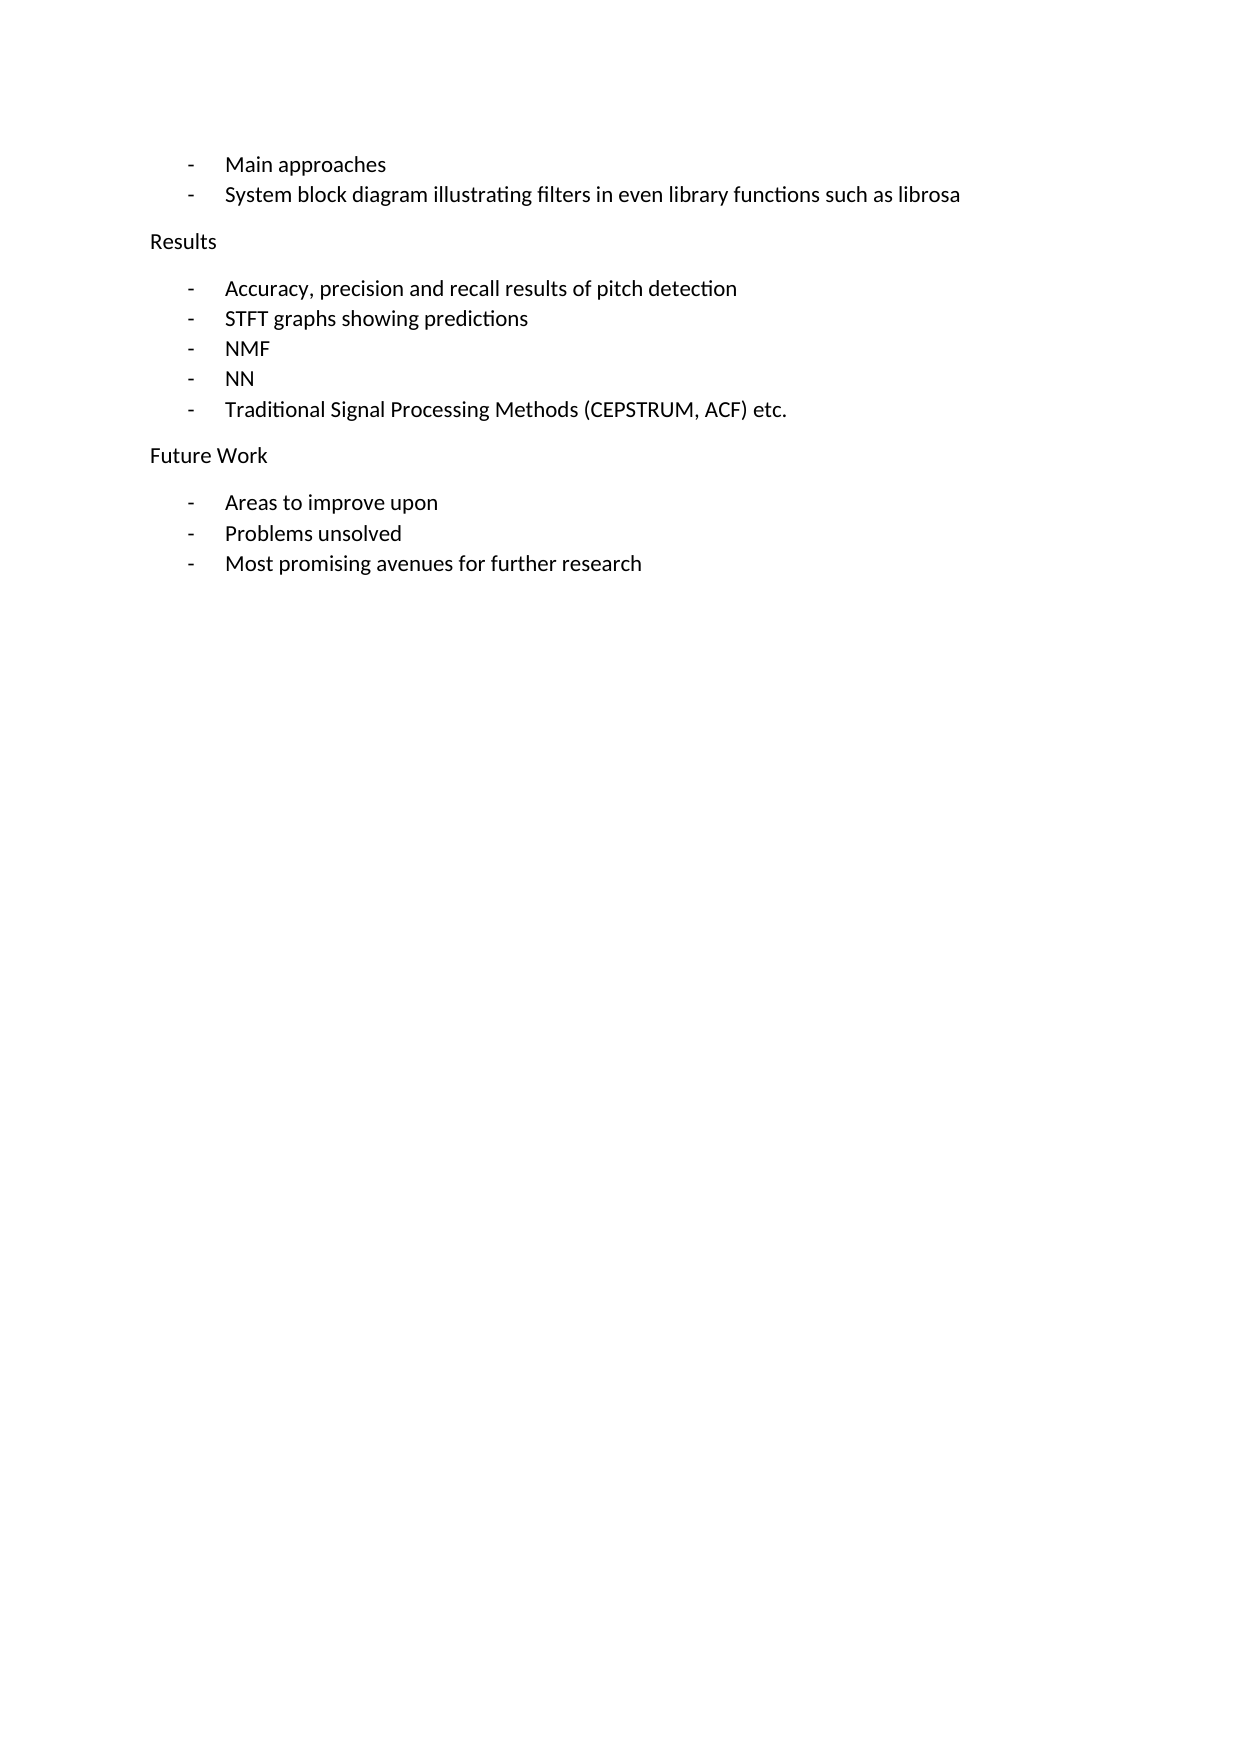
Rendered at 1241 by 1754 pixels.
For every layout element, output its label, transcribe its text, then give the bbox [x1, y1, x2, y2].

list STFT graphs showing predictions [187, 304, 1090, 332]
list Accuracy, precision and recall results of pitch detection [187, 274, 1090, 302]
list Traditional Signal Processing Methods (CEPSTRUM, ACF) etc. [187, 395, 1090, 423]
list Most promising avenues for further research [187, 549, 1090, 577]
list Problems unsolved [187, 519, 1090, 547]
list NN [187, 364, 1090, 393]
list Areas to improve upon [187, 488, 1090, 517]
list Main approaches [187, 150, 1090, 178]
text Future Work [150, 442, 1090, 470]
text Results [150, 227, 1090, 255]
list NMF [187, 334, 1090, 362]
list System block diagram illustrating filters in even library functions such as librosa [187, 180, 1090, 208]
